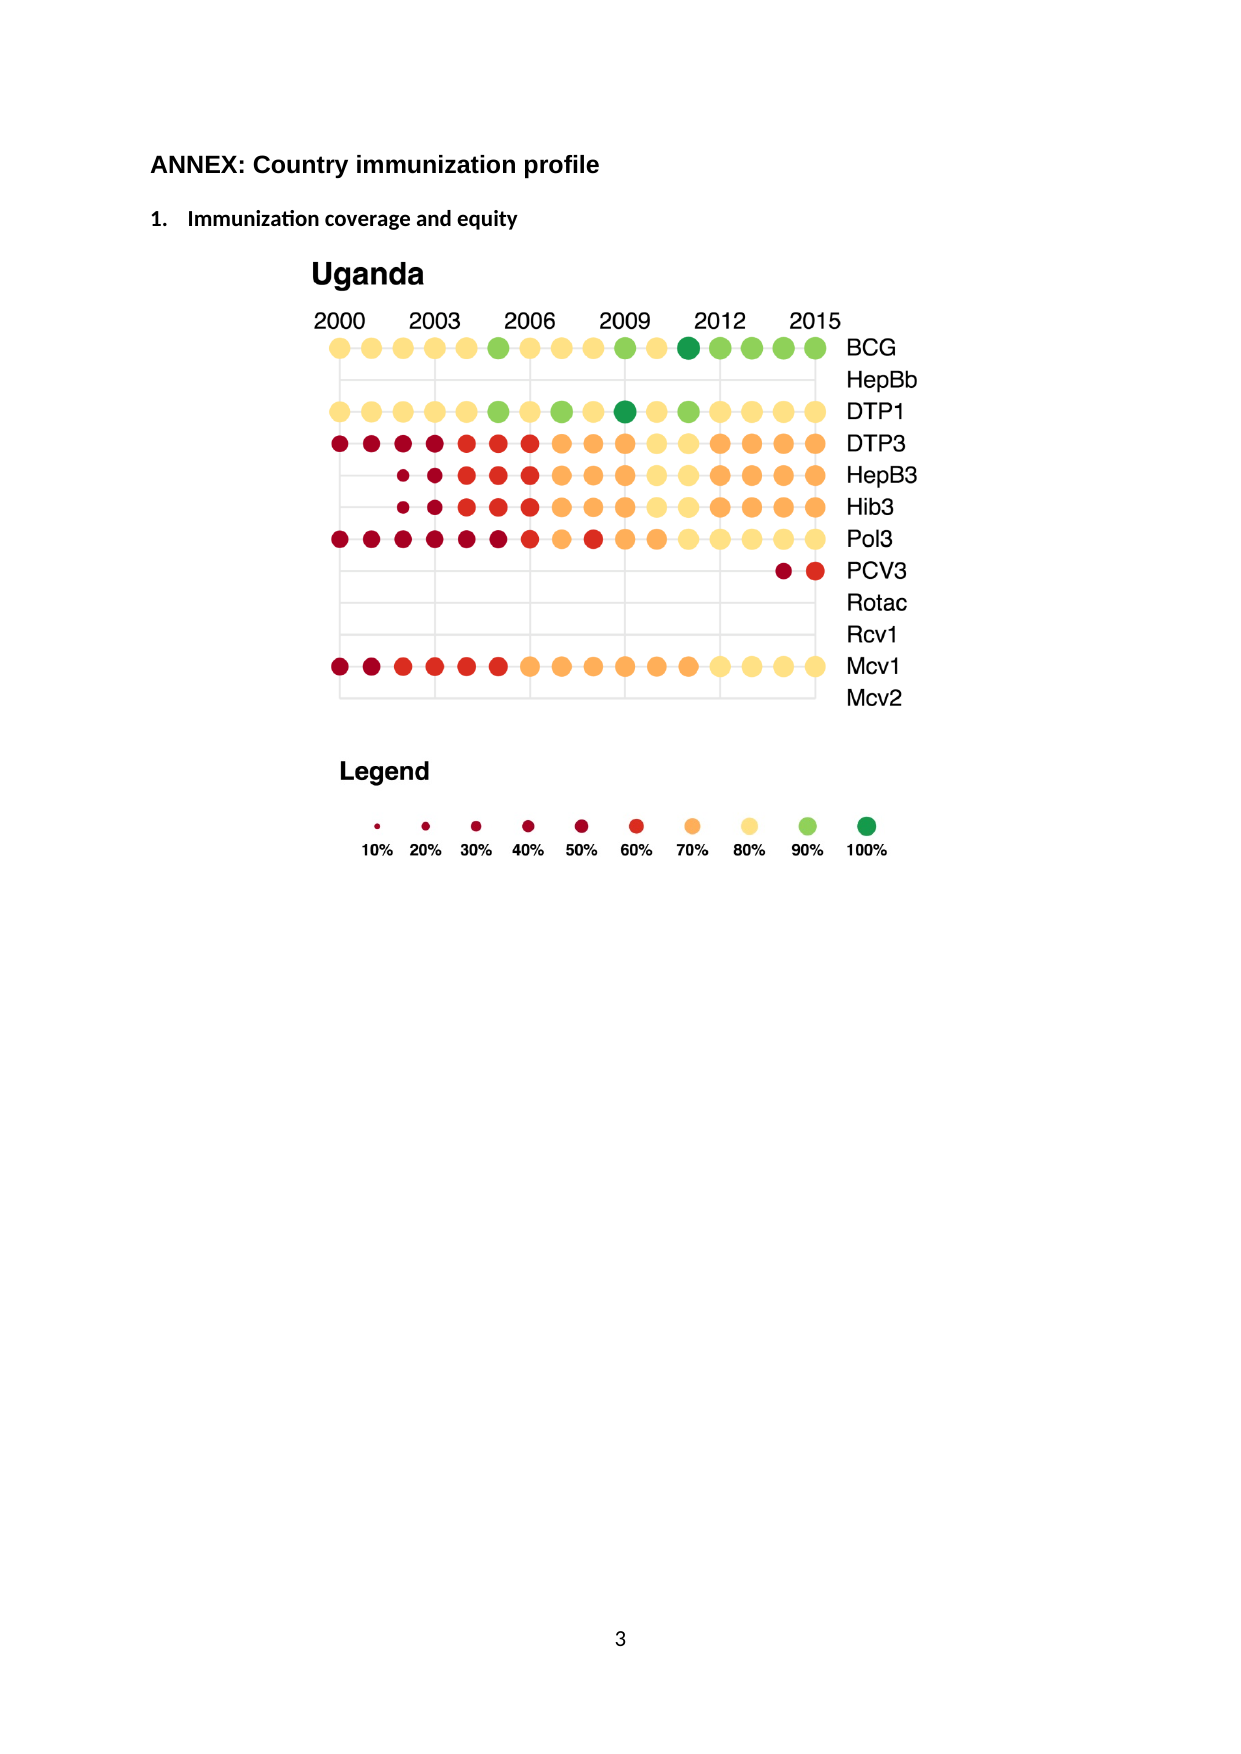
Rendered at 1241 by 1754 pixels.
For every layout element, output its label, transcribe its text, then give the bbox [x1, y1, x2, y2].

text ANNEX: Country immunization profile [150, 150, 1090, 179]
picture [328, 747, 912, 882]
list Immunization coverage and equity [150, 204, 1090, 232]
picture [301, 256, 940, 723]
